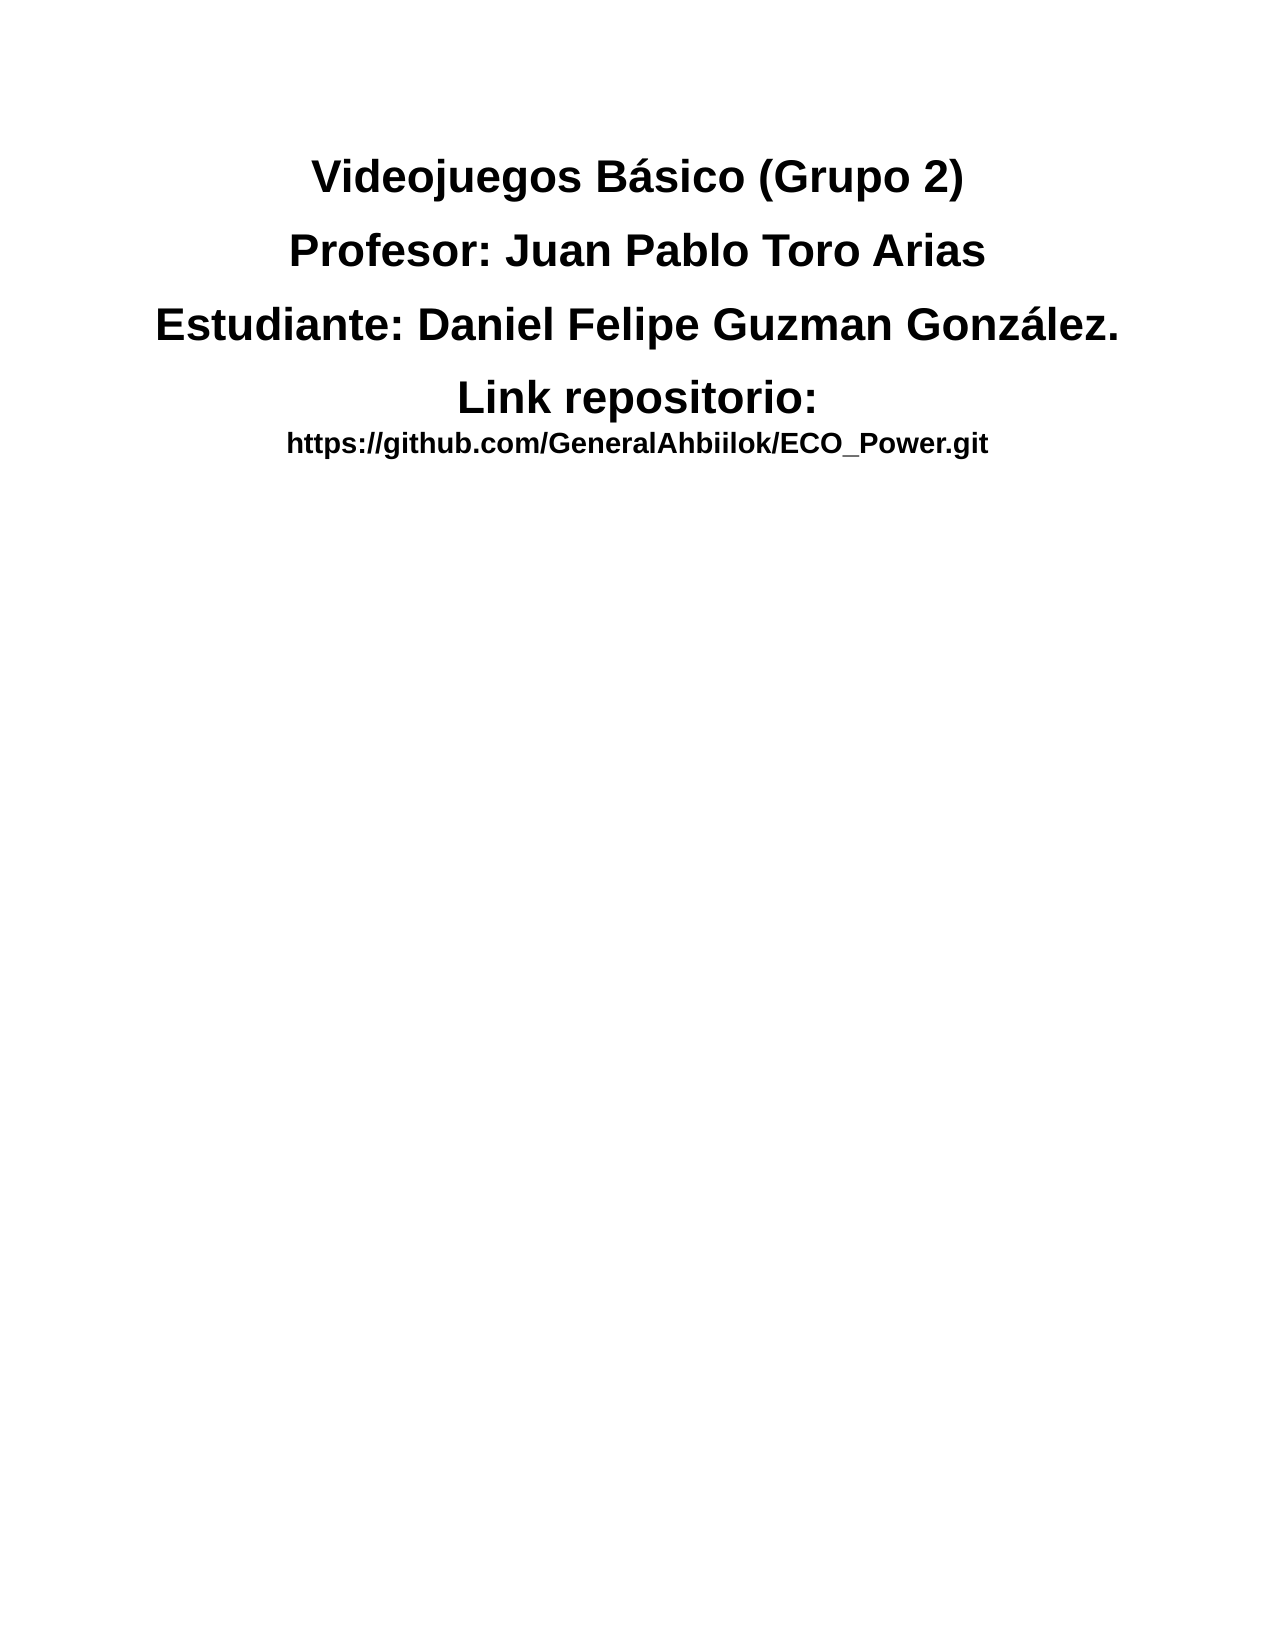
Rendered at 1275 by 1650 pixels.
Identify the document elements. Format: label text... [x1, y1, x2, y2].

text Link repositorio: https://github.com/GeneralAhbiilok/ECO_Power.git [150, 371, 1125, 459]
text Videojuegos Básico (Grupo 2) [150, 150, 1125, 203]
text Estudiante: Daniel Felipe Guzman González. [150, 297, 1125, 350]
text Profesor: Juan Pablo Toro Arias [150, 223, 1125, 276]
